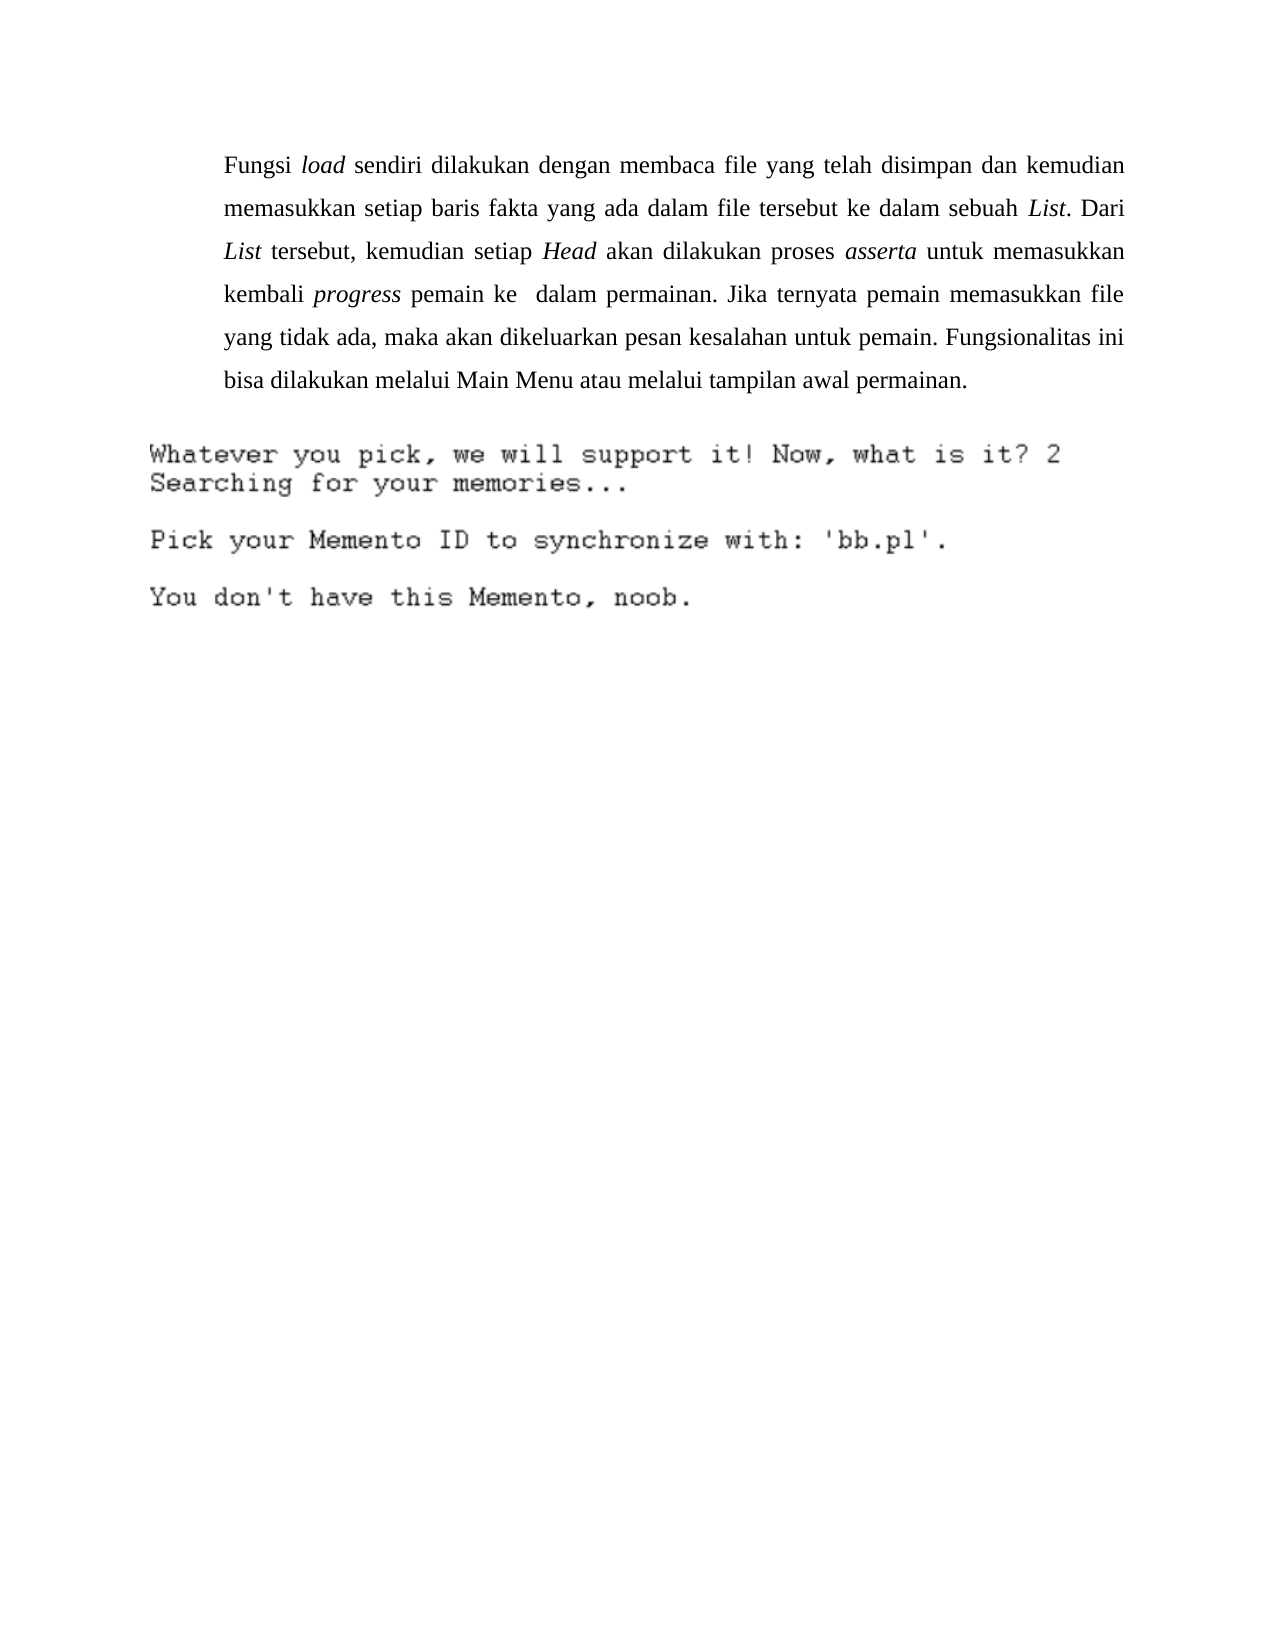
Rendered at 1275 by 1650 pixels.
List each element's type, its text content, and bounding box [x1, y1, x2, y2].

text Fungsi load sendiri dilakukan dengan membaca file yang telah disimpan dan kemudian memasukkan setiap baris fakta yang ada dalam file tersebut ke dalam sebuah List. Dari List tersebut, kemudian setiap Head akan dilakukan proses asserta untuk memasukkan kembali progress pemain ke dalam permainan. Jika ternyata pemain memasukkan file yang tidak ada, maka akan dikeluarkan pesan kesalahan untuk pemain. Fungsionalitas ini bisa dilakukan melalui Main Menu atau melalui tampilan awal permainan. [150, 150, 1125, 394]
picture [150, 425, 1125, 627]
